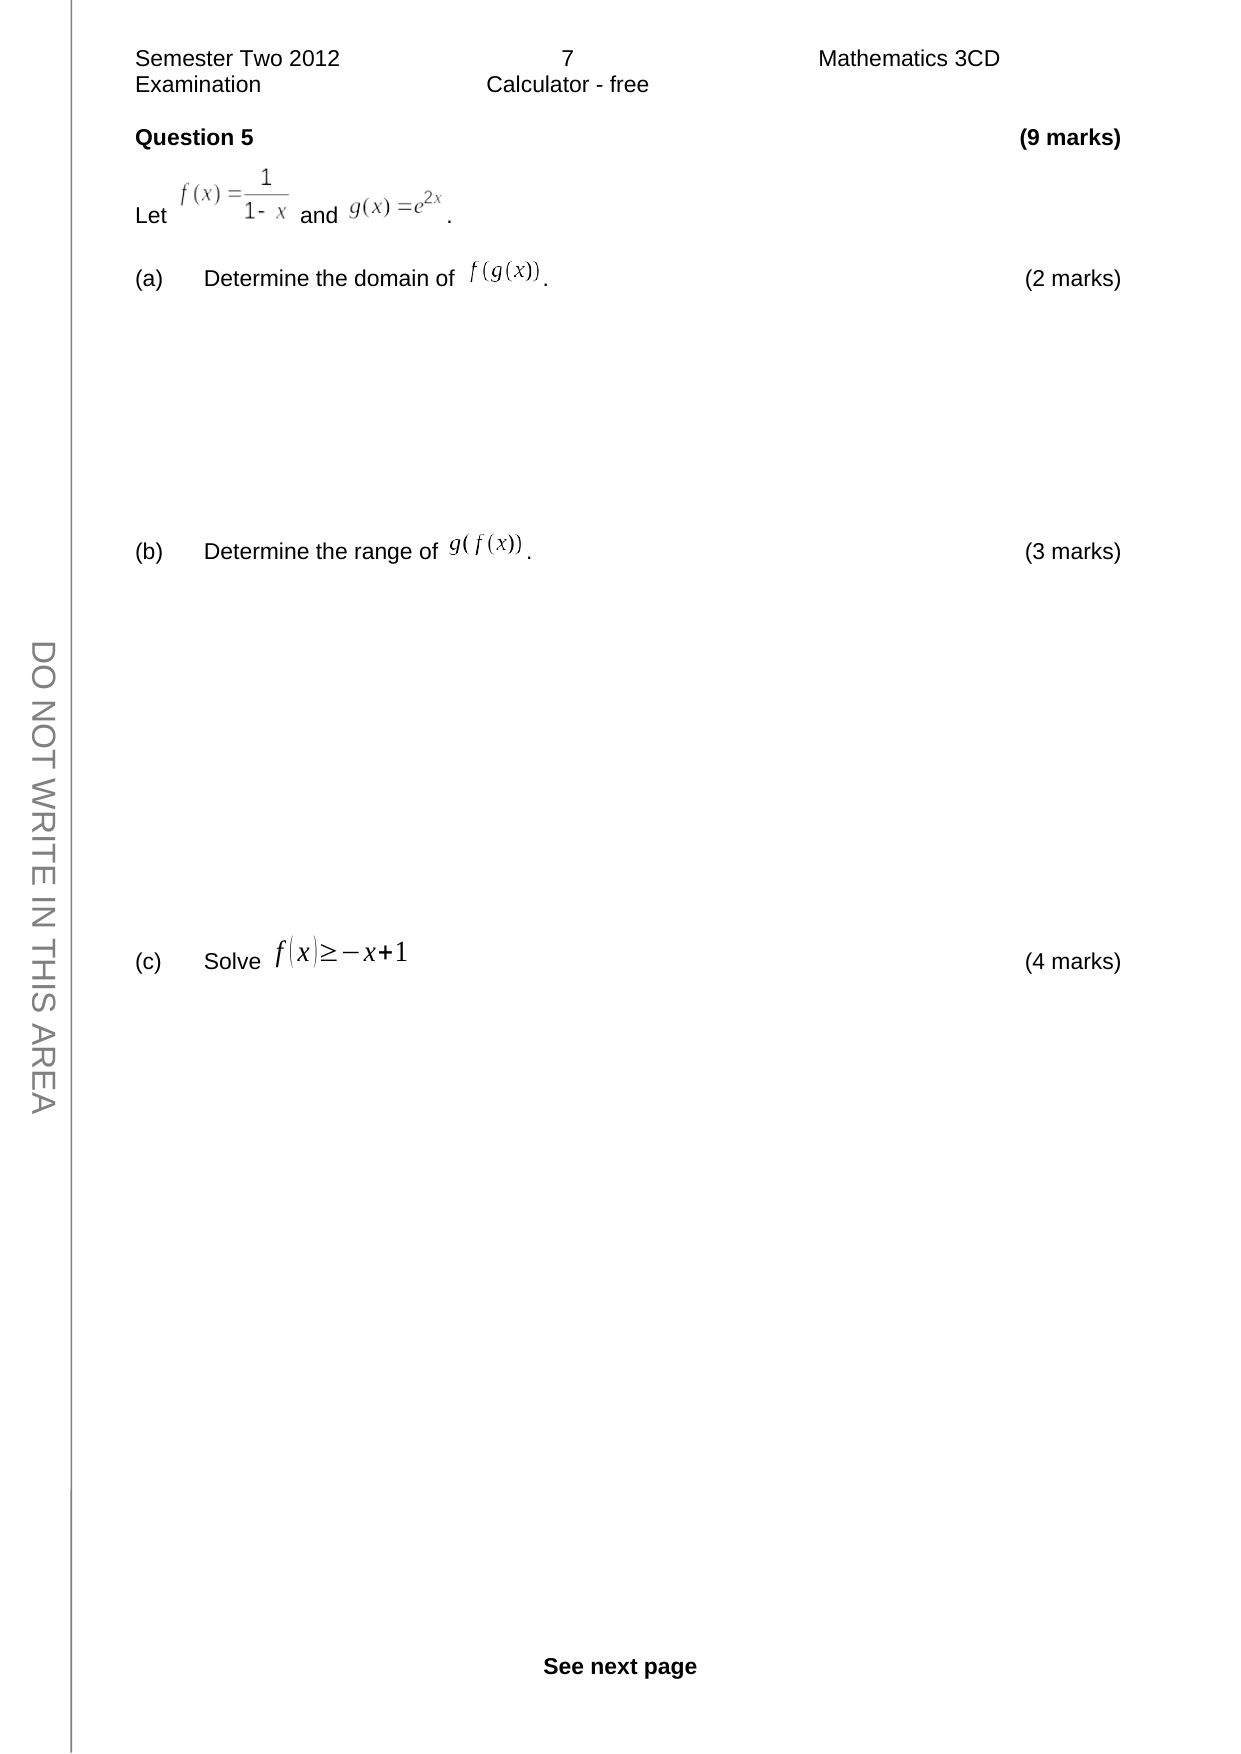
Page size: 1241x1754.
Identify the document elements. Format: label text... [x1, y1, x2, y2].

text (b) Determine the range of . (3 marks) [135, 528, 1105, 564]
text Question 5 (9 marks) [135, 124, 1105, 150]
text (c) Solve (4 marks) [135, 933, 1105, 974]
text (a) Determine the domain of . (2 marks) [135, 255, 1105, 291]
text Let and . [135, 163, 1105, 229]
